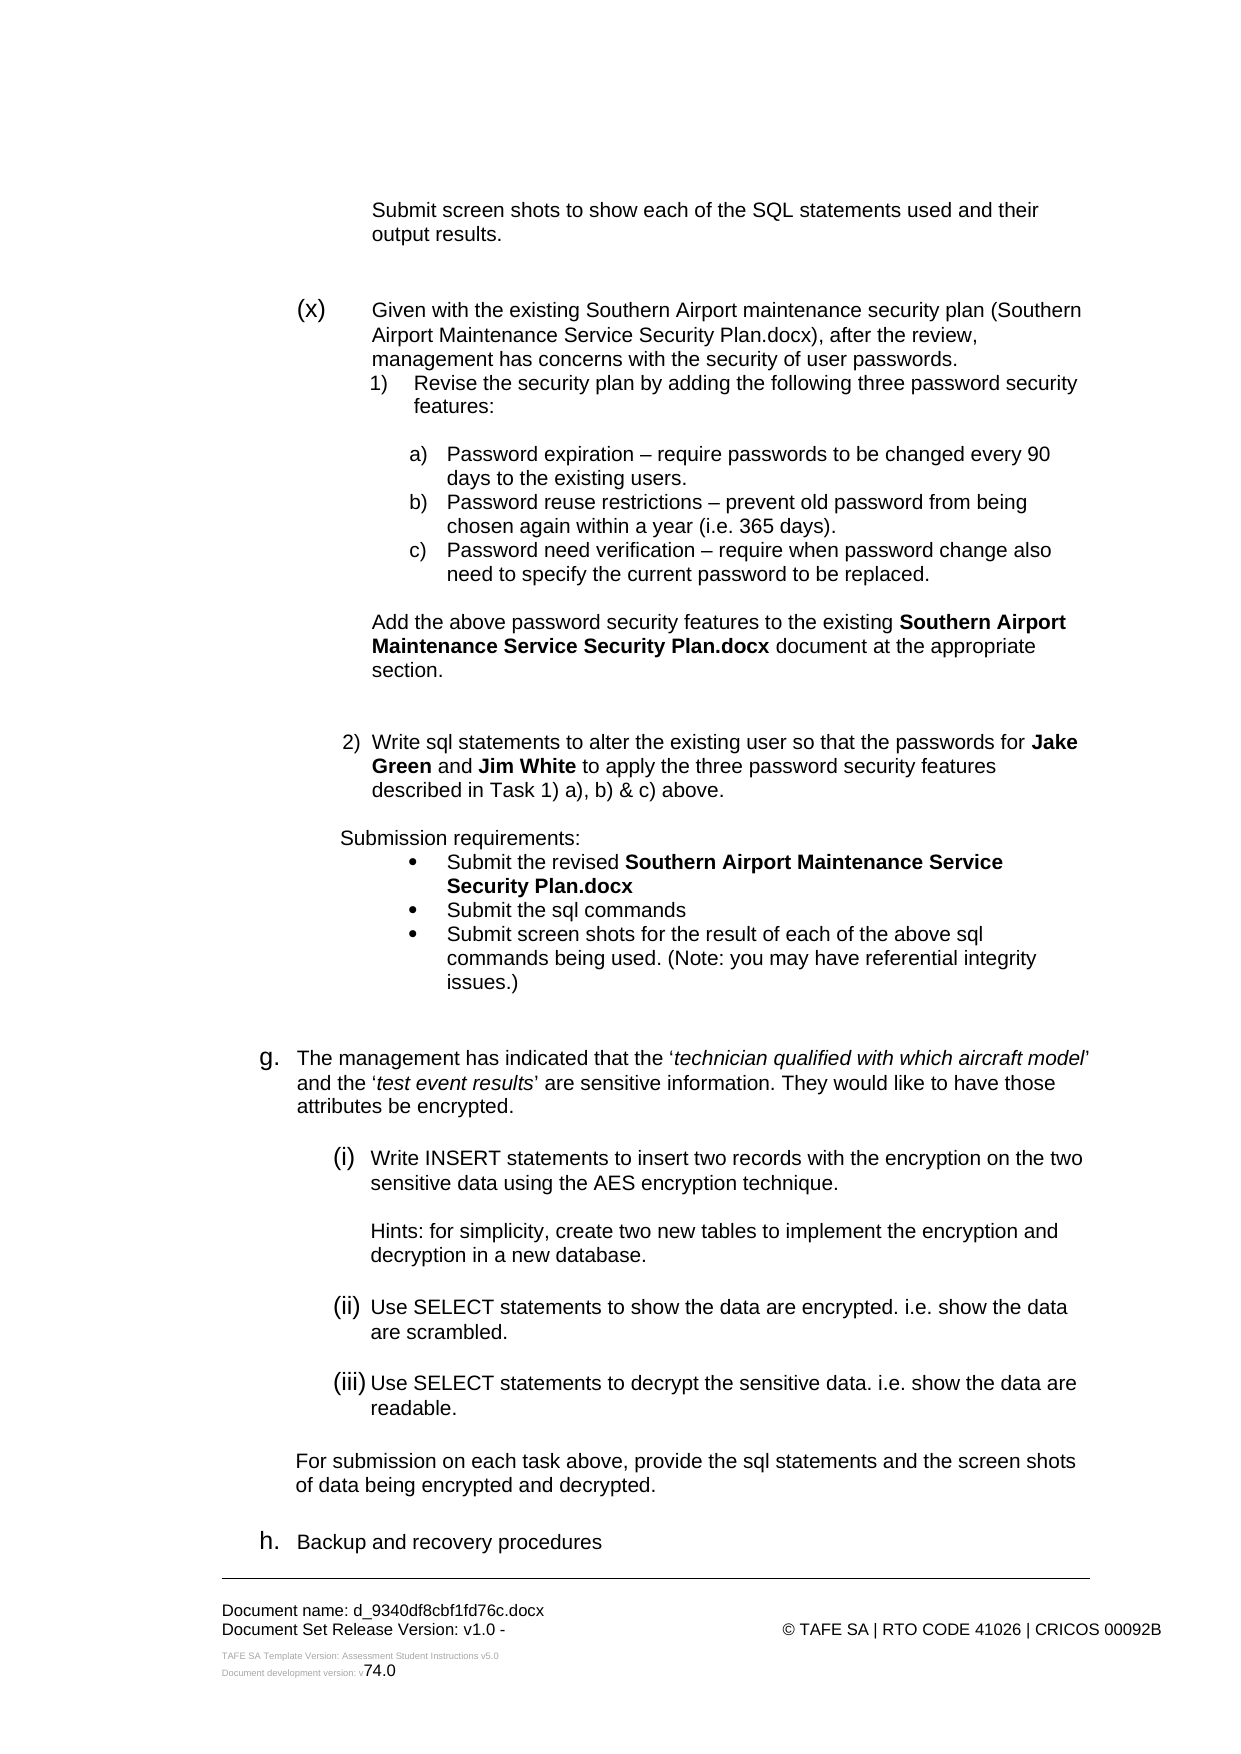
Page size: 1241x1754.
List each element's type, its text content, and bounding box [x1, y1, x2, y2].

list Given with the existing Southern Airport maintenance security plan (Southern Airport Maintenance Service Security Plan.docx), after the review, management has concerns with the security of user passwords. [297, 294, 1090, 370]
list Add the above password security features to the existing Southern Airport Maintenance Service Security Plan.docx document at the appropriate section. [372, 610, 1090, 682]
list Submit the revised Southern Airport Maintenance Service Security Plan.docx [409, 849, 1090, 898]
list Submission requirements: [340, 826, 1090, 849]
list Backup and recovery procedures [259, 1526, 1090, 1555]
list Use SELECT statements to decrypt the sensitive data. i.e. show the data are readable. [333, 1367, 1090, 1420]
list Write INSERT statements to insert two records with the encryption on the two sensitive data using the AES encryption technique. [333, 1142, 1090, 1195]
list Write sql statements to alter the existing user so that the passwords for Jake Green and Jim White to apply the three password security features described in Task 1) a), b) & c) above. [342, 730, 1090, 802]
list Hints: for simplicity, create two new tables to implement the encryption and decryption in a new database. [370, 1219, 1090, 1267]
list The management has indicated that the ‘technician qualified with which aircraft model’ and the ‘test event results’ are sensitive information. They would like to have those attributes be encrypted. [259, 1042, 1090, 1118]
list Submit screen shots to show each of the SQL statements used and their output results. [372, 198, 1090, 246]
text For submission on each task above, provide the sql statements and the screen shots of data being encrypted and decrypted. [295, 1449, 1090, 1497]
list Submit screen shots for the result of each of the above sql commands being used. (Note: you may have referential integrity issues.) [409, 922, 1090, 994]
list Password reuse restrictions – prevent old password from being chosen again within a year (i.e. 365 days). [409, 490, 1090, 538]
list Password need verification – require when password change also need to specify the current password to be replaced. [409, 538, 1090, 586]
list Use SELECT statements to show the data are encrypted. i.e. show the data are scrambled. [333, 1291, 1090, 1343]
list Submit the sql commands [409, 898, 1090, 922]
list Revise the security plan by adding the following three password security features: [369, 370, 1090, 418]
list Password expiration – require passwords to be changed every 90 days to the existing users. [409, 442, 1090, 490]
